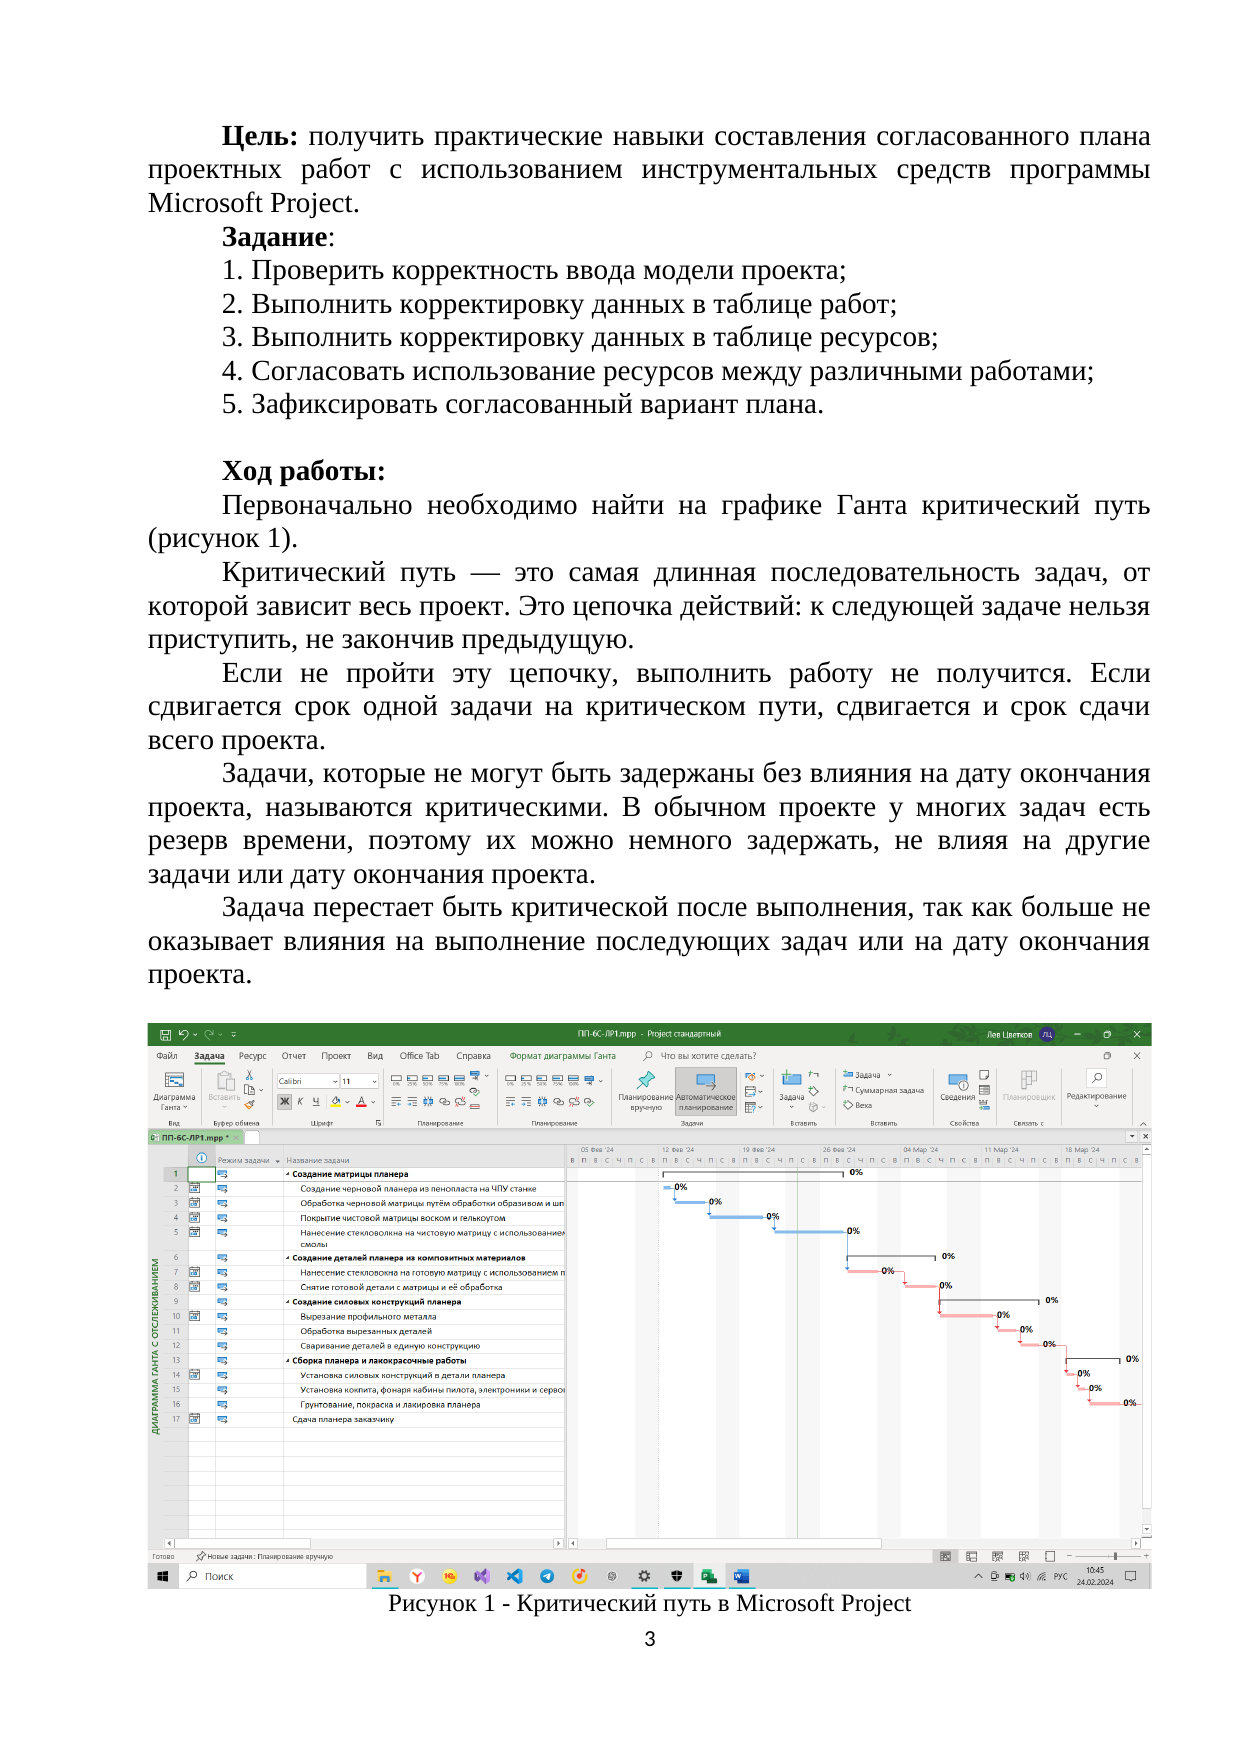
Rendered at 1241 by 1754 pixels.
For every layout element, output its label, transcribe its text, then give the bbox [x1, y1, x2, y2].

text Задание: [148, 219, 1152, 252]
text Задачи, которые не могут быть задержаны без влияния на дату окончания проекта, называются критическими. В обычном проекте у многих задач есть резерв времени, поэтому их можно немного задержать, не влияя на другие задачи или дату окончания проекта. [148, 755, 1152, 889]
text Задача перестает быть критической после выполнения, так как больше не оказывает влияния на выполнение последующих задач или на дату окончания проекта. [148, 889, 1152, 990]
list Зафиксировать согласованный вариант плана. [148, 386, 1152, 420]
text Если не пройти эту цепочку, выполнить работу не получится. Если сдвигается срок одной задачи на критическом пути, сдвигается и срок сдачи всего проекта. [148, 655, 1152, 755]
text Критический путь — это самая длинная последовательность задач, от которой зависит весь проект. Это цепочка действий: к следующей задаче нельзя приступить, не закончив предыдущую. [148, 554, 1152, 655]
list Проверить корректность ввода модели проекта; [148, 252, 1152, 286]
list Согласовать использование ресурсов между различными работами; [148, 353, 1152, 386]
text Первоначально необходимо найти на графике Ганта критический путь (рисунок 1). [148, 487, 1152, 554]
picture [147, 1023, 1152, 1589]
text Цель: получить практические навыки составления согласованного плана проектных работ с использованием инструментальных средств программы Microsoft Project. [148, 118, 1152, 219]
text Ход работы: [148, 453, 1152, 487]
text Рисунок 1 - Критический путь в Microsoft Project [148, 1589, 1152, 1617]
list Выполнить корректировку данных в таблице ресурсов; [148, 319, 1152, 353]
list Выполнить корректировку данных в таблице работ; [148, 286, 1152, 319]
